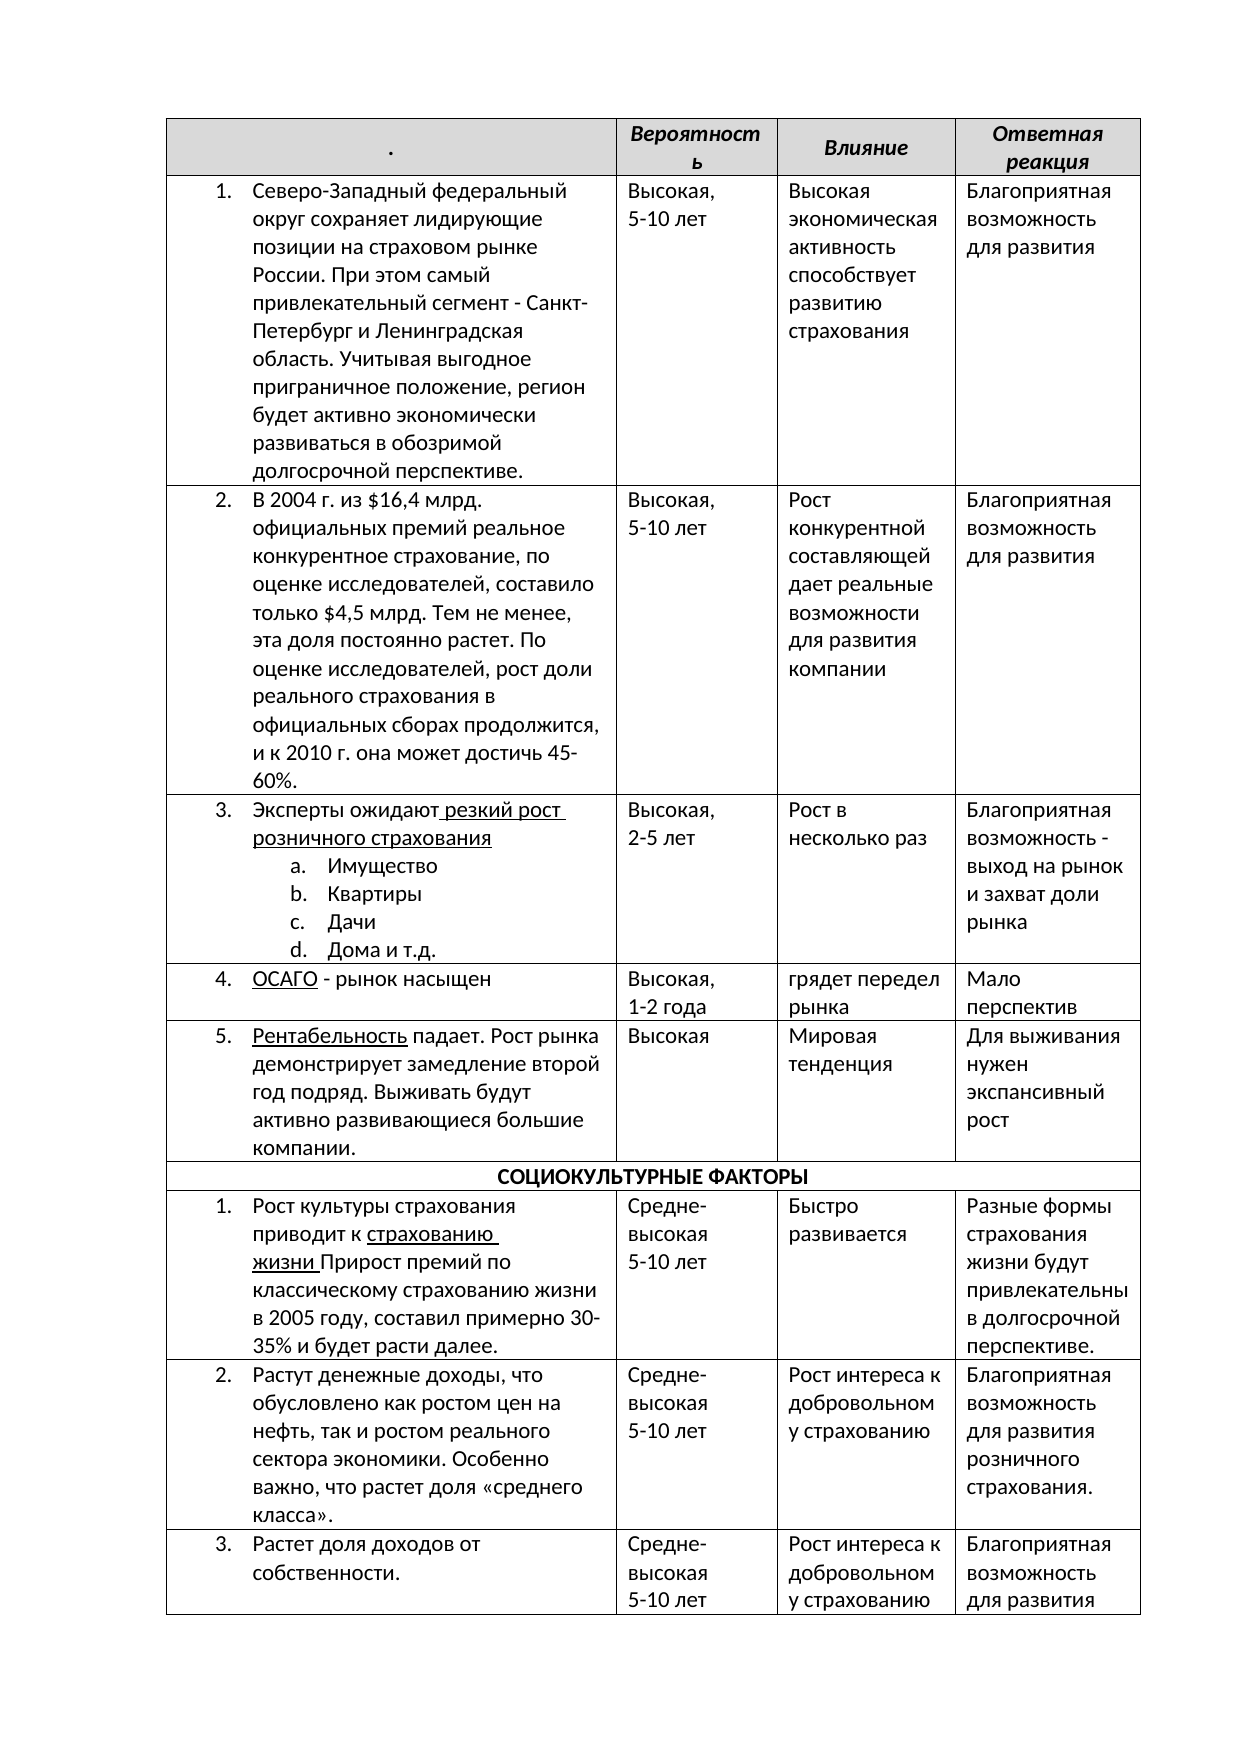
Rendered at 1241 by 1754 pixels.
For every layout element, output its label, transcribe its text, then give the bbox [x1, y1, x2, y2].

table_cell Благоприятная возможность для развития [956, 176, 1140, 484]
table_header Влияние [778, 119, 955, 175]
table_cell Рентабельность падает. Рост рынка демонстрирует замедление второй год подряд. Выживать будут активно развивающиеся большие компании. [167, 1021, 616, 1161]
table_cell Мировая тенденция [778, 1021, 955, 1161]
table_cell Рост культуры страхования приводит к страхованию жизни Прирост премий по классическому страхованию жизни в 2005 году, составил примерно 30-35% и будет расти далее. [167, 1191, 616, 1359]
table_cell Для выживания нужен экспансивный рост [956, 1021, 1140, 1161]
table_cell Высокая, 1-2 года [617, 964, 777, 1020]
table_cell Растет доля доходов от собственности. [167, 1530, 616, 1614]
table_cell Благоприятная возможность для развития розничного страхования. [956, 1360, 1140, 1528]
table_cell Высокая экономическая активность способствует развитию страхования [778, 176, 955, 484]
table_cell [956, 1530, 1140, 1614]
table_cell Высокая, 5-10 лет [617, 486, 777, 794]
table_cell Мало перспектив [956, 964, 1140, 1020]
table_cell Рост конкурентной составляющей дает реальные возможности для развития компании [778, 486, 955, 794]
table_header Ответная реакция [956, 119, 1140, 175]
table_cell Северо-Западный федеральный округ сохраняет лидирующие позиции на страховом рынке России. При этом самый привлекательный сегмент - Санкт-Петербург и Ленинградская область. Учитывая выгодное приграничное положение, регион будет активно экономически развиваться в обозримой долгосрочной перспективе. [167, 176, 616, 484]
table_cell Благоприятная возможность - выход на рынок и захват доли рынка [956, 795, 1140, 963]
table_cell Рост интереса к добровольному страхованию [778, 1360, 955, 1528]
table_cell Средне-высокая 5-10 лет [617, 1191, 777, 1359]
table_cell Растут денежные доходы, что обусловлено как ростом цен на нефть, так и ростом реального сектора экономики. Особенно важно, что растет доля «среднего класса». [167, 1360, 616, 1528]
table_header . [167, 119, 616, 175]
table_cell СОЦИОКУЛЬТУРНЫЕ ФАКТОРЫ [167, 1162, 1140, 1190]
table_cell грядет передел рынка [778, 964, 955, 1020]
table_cell Средне-высокая 5-10 лет [617, 1360, 777, 1528]
table_cell Высокая, 2-5 лет [617, 795, 777, 963]
table_header Вероятность [617, 119, 777, 175]
table_cell Разные формы страхования жизни будут привлекательны в долгосрочной перспективе. [956, 1191, 1140, 1359]
table_cell В 2004 г. из $16,4 млрд. официальных премий реальное конкурентное страхование, по оценке исследователей, составило только $4,5 млрд. Тем не менее, эта доля постоянно растет. По оценке исследователей, рост доли реального страхования в официальных сборах продолжится, и к 2010 г. она может достичь 45-60%. [167, 486, 616, 794]
table_cell Высокая, 5-10 лет [617, 176, 777, 484]
table_cell Быстро развивается [778, 1191, 955, 1359]
table_cell Средне-высокая 5-10 лет [617, 1530, 777, 1614]
table_cell Эксперты ожидают резкий рост розничного страхования Имущество Квартиры Дачи Дома и т.д. [167, 795, 616, 963]
table_cell Благоприятная возможность для развития [956, 486, 1140, 794]
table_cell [778, 1530, 955, 1614]
table_cell Рост в несколько раз [778, 795, 955, 963]
table_cell Высокая [617, 1021, 777, 1161]
table_cell ОСАГО - рынок насыщен [167, 964, 616, 1020]
